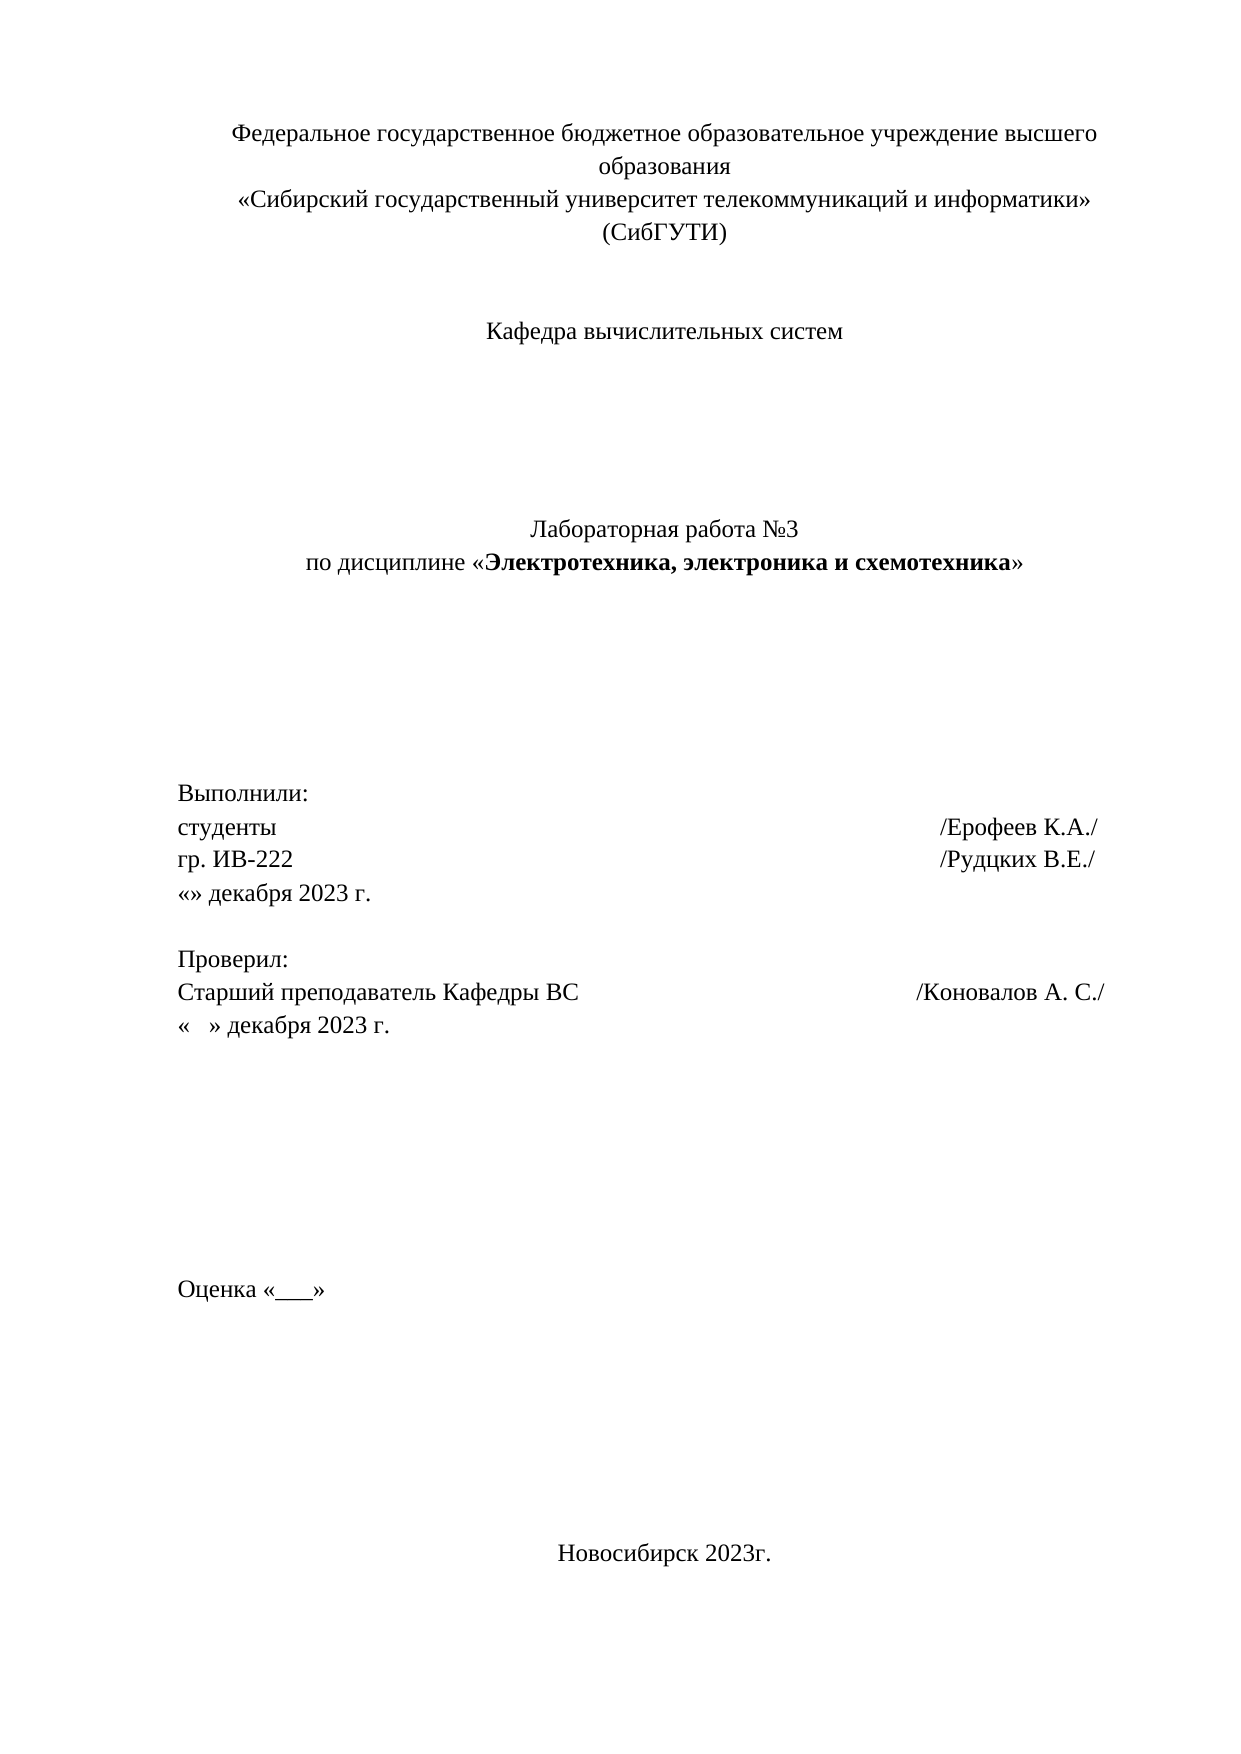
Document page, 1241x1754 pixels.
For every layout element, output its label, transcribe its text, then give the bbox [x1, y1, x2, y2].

text Проверил: [177, 944, 1152, 972]
text Новосибирск 2023г. [177, 1538, 1152, 1567]
text гр. ИВ-222 /Рудцких В.Е./ [177, 844, 1152, 873]
text Старший преподаватель Кафедры ВС /Коновалов А. С./ [177, 977, 1152, 1005]
text Оценка «___» [177, 1274, 1152, 1303]
text « » декабря 2023 г. [177, 1010, 1152, 1038]
text «Сибирский государственный университет телекоммуникаций и информатики» (СибГУТИ) [177, 184, 1152, 246]
text Лабораторная работа №3 [177, 514, 1152, 543]
text студенты /Ерофеев К.А./ [177, 812, 1152, 840]
text Выполнили: [177, 778, 1152, 807]
text Федеральное государственное бюджетное образовательное учреждение высшего образования [177, 118, 1152, 180]
text Кафедра вычислительных систем [177, 316, 1152, 345]
text «» декабря 2023 г. [177, 878, 1152, 906]
text по дисциплине «Электротехника, электроника и схемотехника» [177, 547, 1152, 576]
